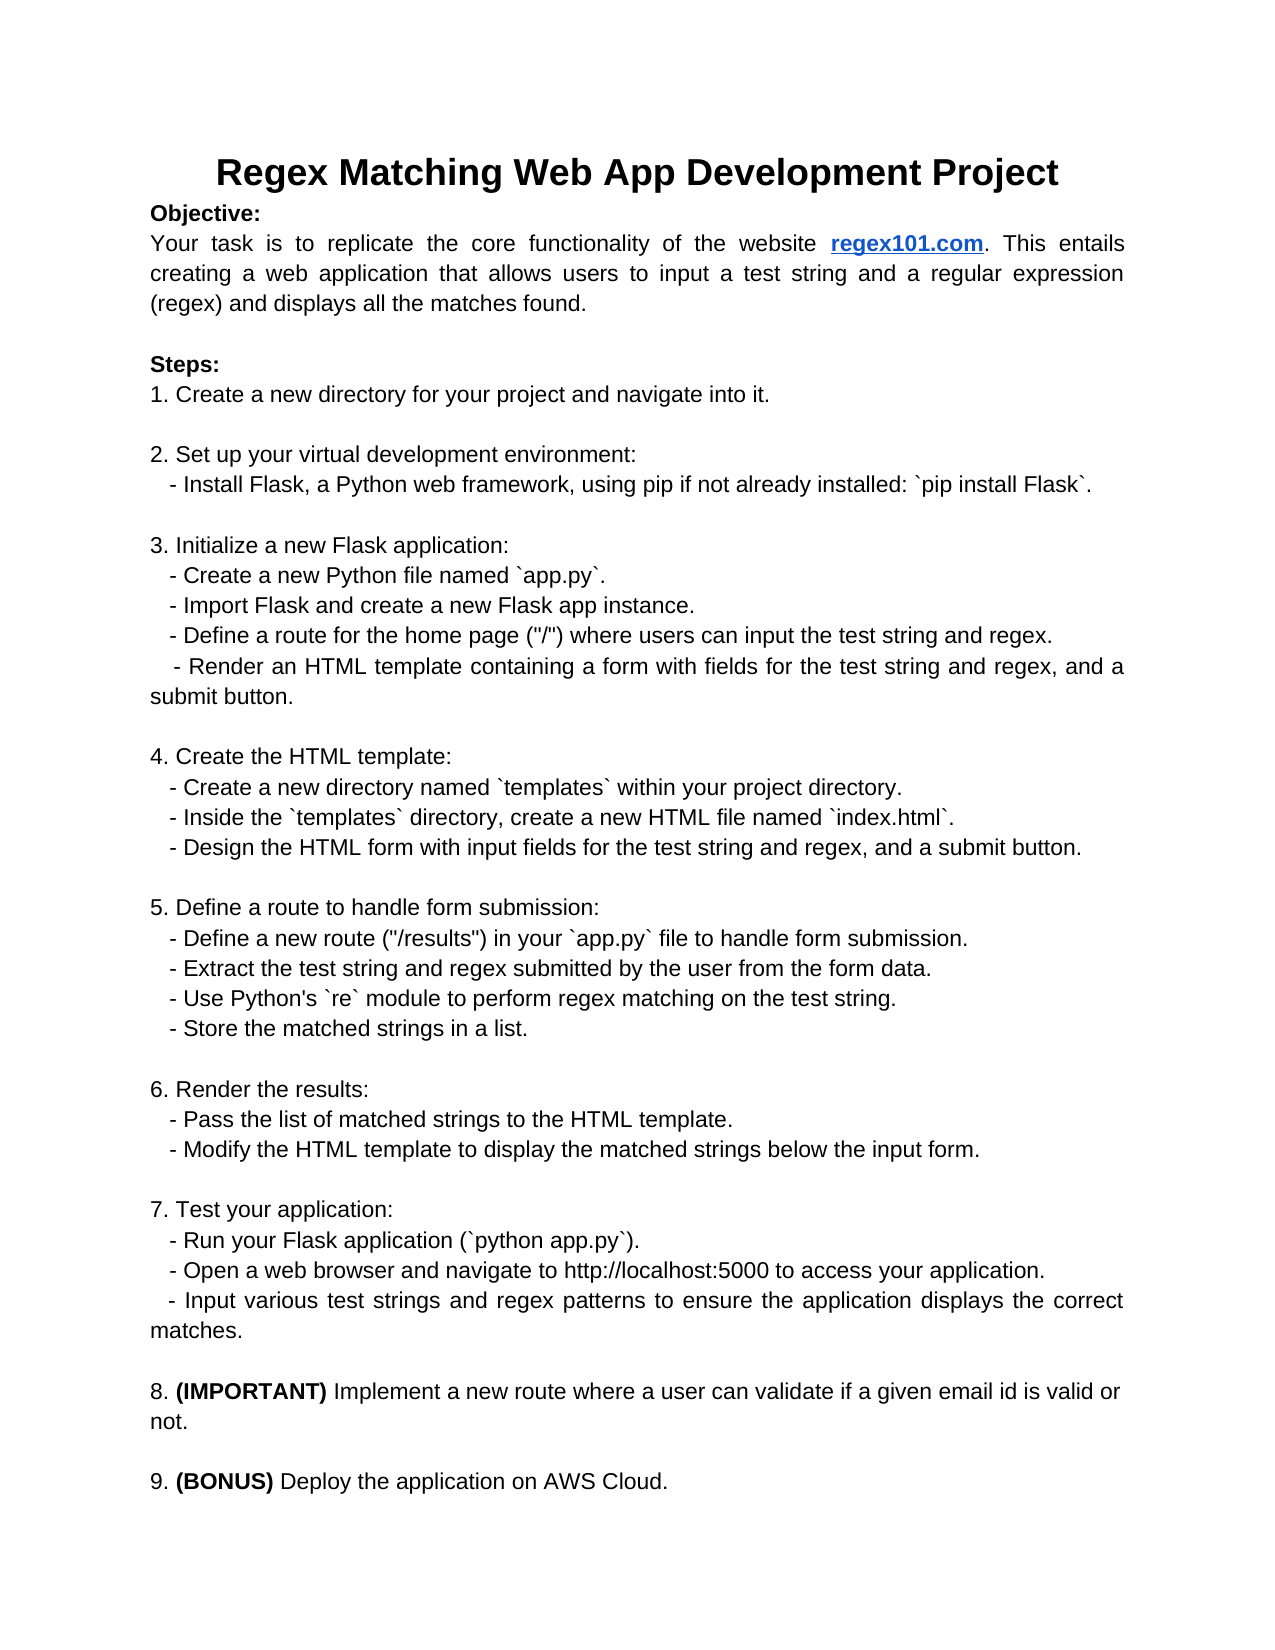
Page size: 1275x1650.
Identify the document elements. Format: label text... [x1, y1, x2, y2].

text 8. (IMPORTANT) Implement a new route where a user can validate if a given email id is valid or not. [150, 1378, 1125, 1434]
text Your task is to replicate the core functionality of the website regex101.com. This entails creating a web application that allows users to input a test string and a regular expression (regex) and displays all the matches found. [150, 230, 1125, 317]
text - Create a new Python file named `app.py`. [150, 562, 1125, 588]
text - Install Flask, a Python web framework, using pip if not already installed: `pip install Flask`. [150, 471, 1125, 498]
text - Design the HTML form with input fields for the test string and regex, and a submit button. [150, 834, 1125, 860]
text Objective: [150, 199, 1125, 226]
text Steps: [150, 351, 1125, 377]
text - Store the matched strings in a list. [150, 1015, 1125, 1042]
text 1. Create a new directory for your project and navigate into it. [150, 381, 1125, 407]
text 7. Test your application: [150, 1196, 1125, 1223]
text - Render an HTML template containing a form with fields for the test string and regex, and a submit button. [150, 653, 1125, 709]
text - Create a new directory named `templates` within your project directory. [150, 773, 1125, 800]
text - Use Python's `re` module to perform regex matching on the test string. [150, 985, 1125, 1011]
text - Open a web browser and navigate to http://localhost:5000 to access your application. [150, 1257, 1125, 1283]
text - Pass the list of matched strings to the HTML template. [150, 1106, 1125, 1132]
text Regex Matching Web App Development Project [150, 150, 1125, 193]
text 5. Define a route to handle form submission: [150, 894, 1125, 921]
text - Extract the test string and regex submitted by the user from the form data. [150, 955, 1125, 981]
text - Input various test strings and regex patterns to ensure the application displays the correct matches. [150, 1287, 1125, 1344]
text - Run your Flask application (`python app.py`). [150, 1227, 1125, 1253]
text - Modify the HTML template to display the matched strings below the input form. [150, 1136, 1125, 1162]
text - Define a new route ("/results") in your `app.py` file to handle form submission. [150, 924, 1125, 951]
text 4. Create the HTML template: [150, 743, 1125, 770]
text - Define a route for the home page ("/") where users can input the test string and regex. [150, 622, 1125, 649]
text 3. Initialize a new Flask application: [150, 532, 1125, 558]
text 6. Render the results: [150, 1076, 1125, 1102]
text 2. Set up your virtual development environment: [150, 441, 1125, 468]
text 9. (BONUS) Deploy the application on AWS Cloud. [150, 1468, 1125, 1495]
text - Inside the `templates` directory, create a new HTML file named `index.html`. [150, 804, 1125, 830]
text - Import Flask and create a new Flask app instance. [150, 592, 1125, 619]
